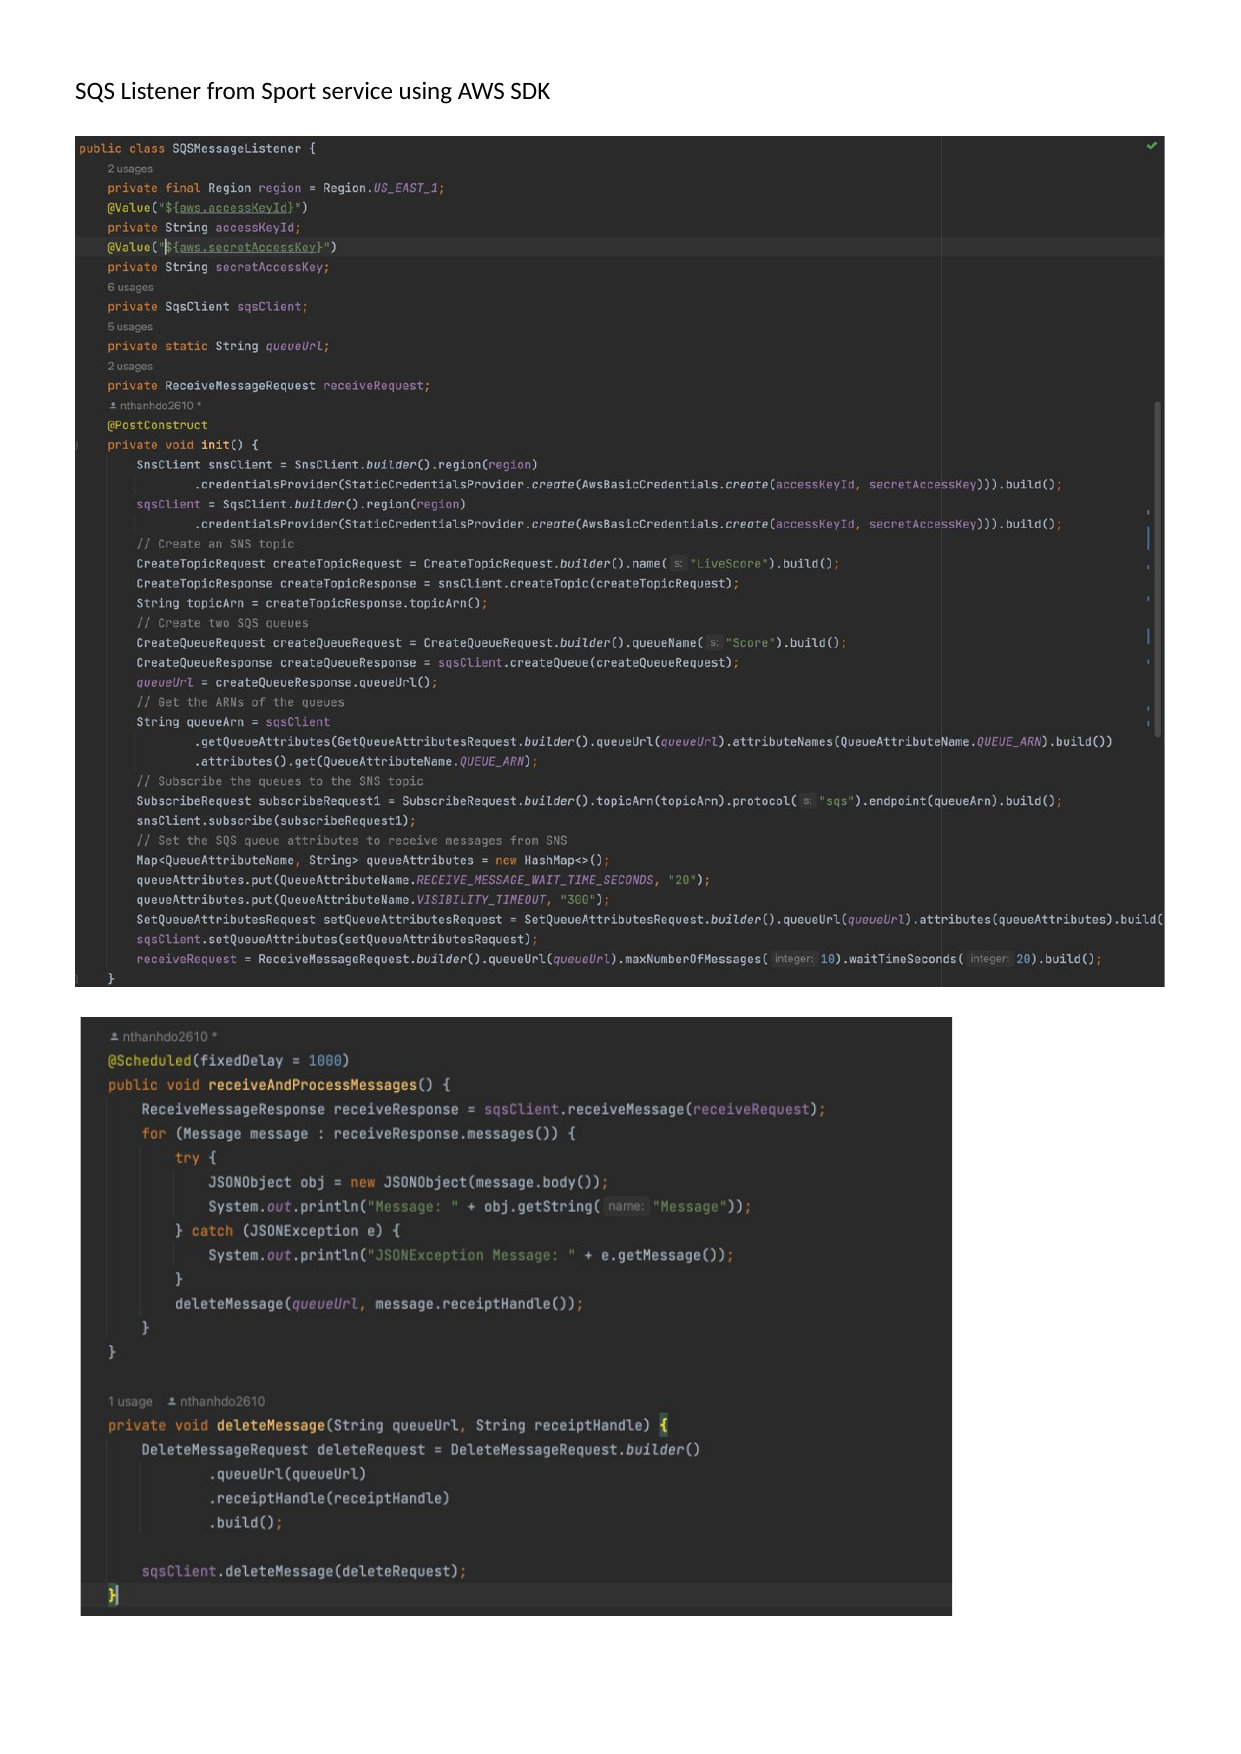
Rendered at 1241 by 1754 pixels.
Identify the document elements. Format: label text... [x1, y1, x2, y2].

text SQS Listener from Sport service using AWS SDK​ [75, 75, 1165, 106]
picture [80, 1017, 953, 1616]
picture [75, 136, 1165, 987]
